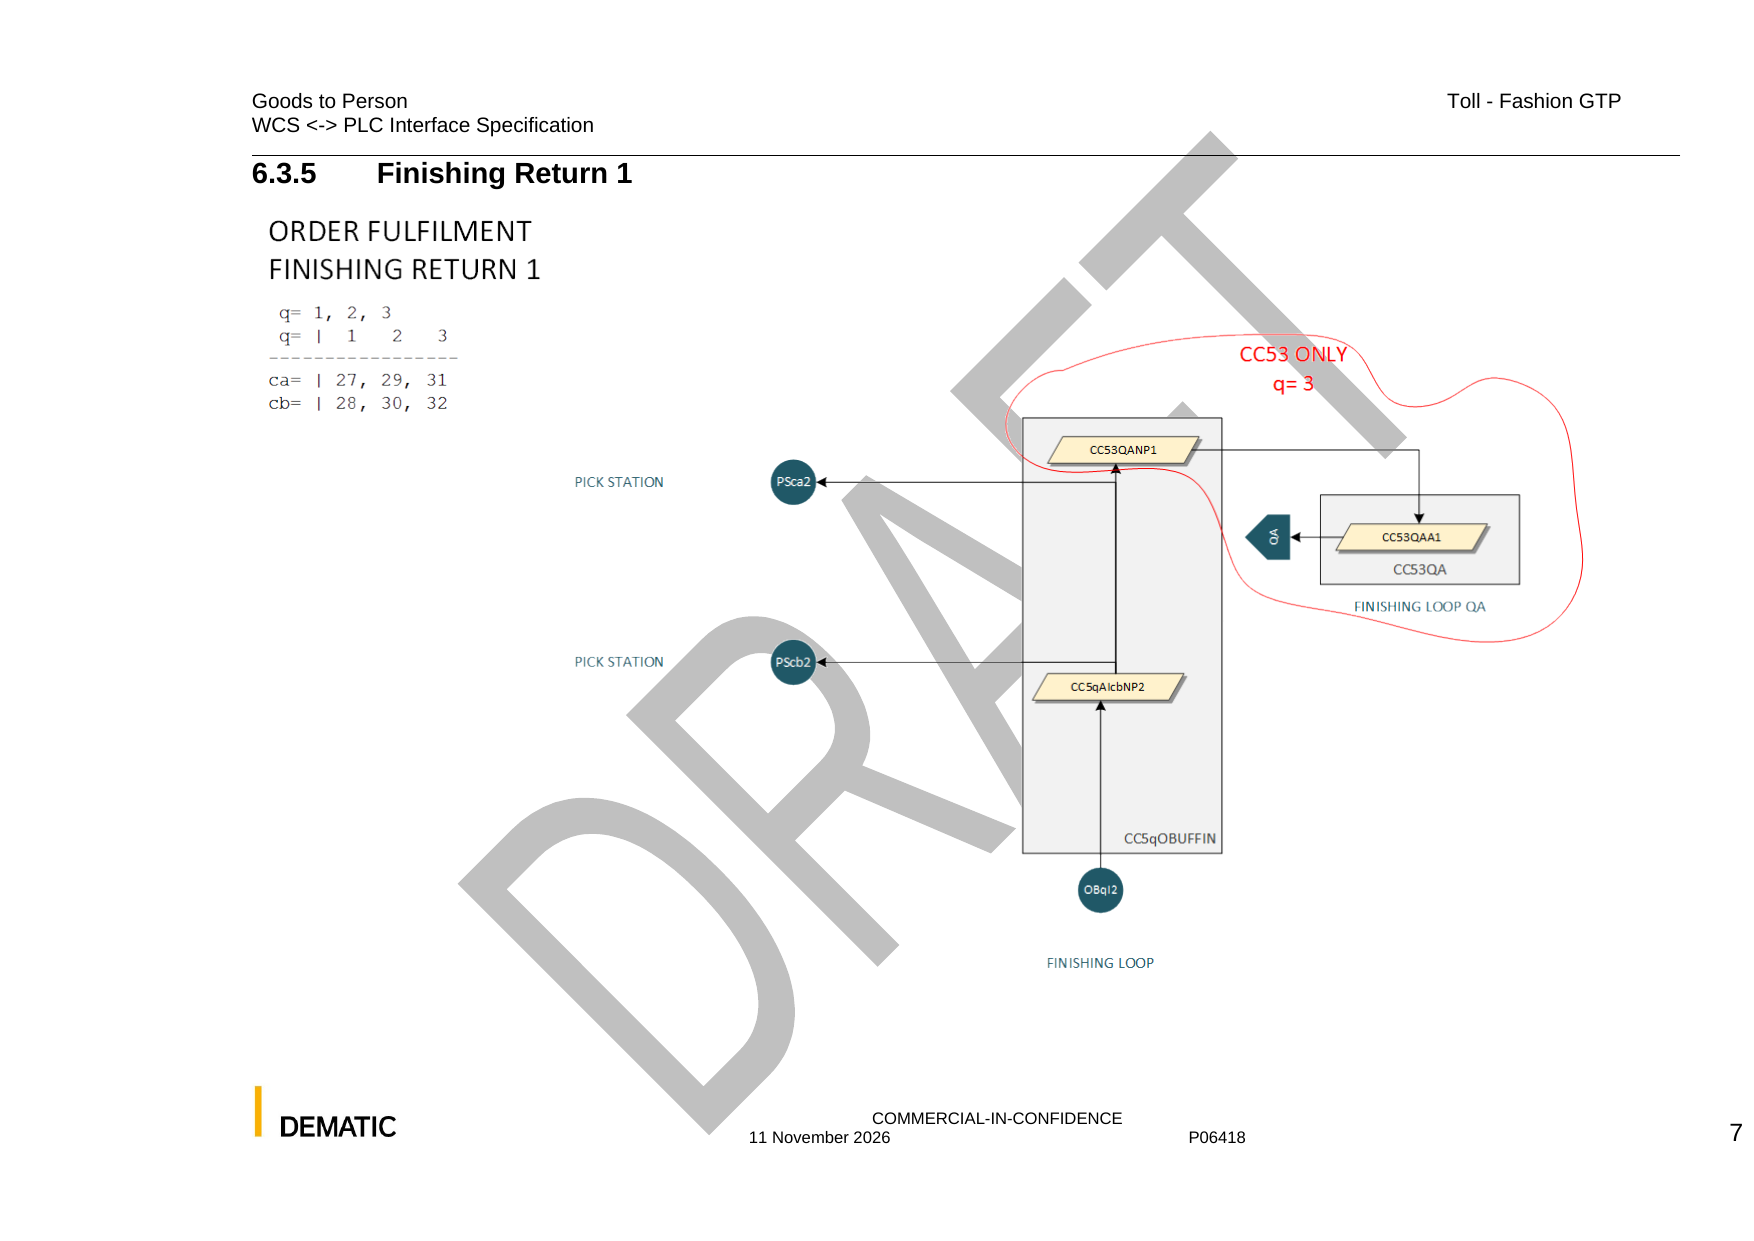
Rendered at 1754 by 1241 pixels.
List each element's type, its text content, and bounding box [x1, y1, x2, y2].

subtitle Finishing Return 1 [252, 156, 1668, 190]
picture [251, 202, 1584, 982]
picture [251, 1083, 400, 1143]
